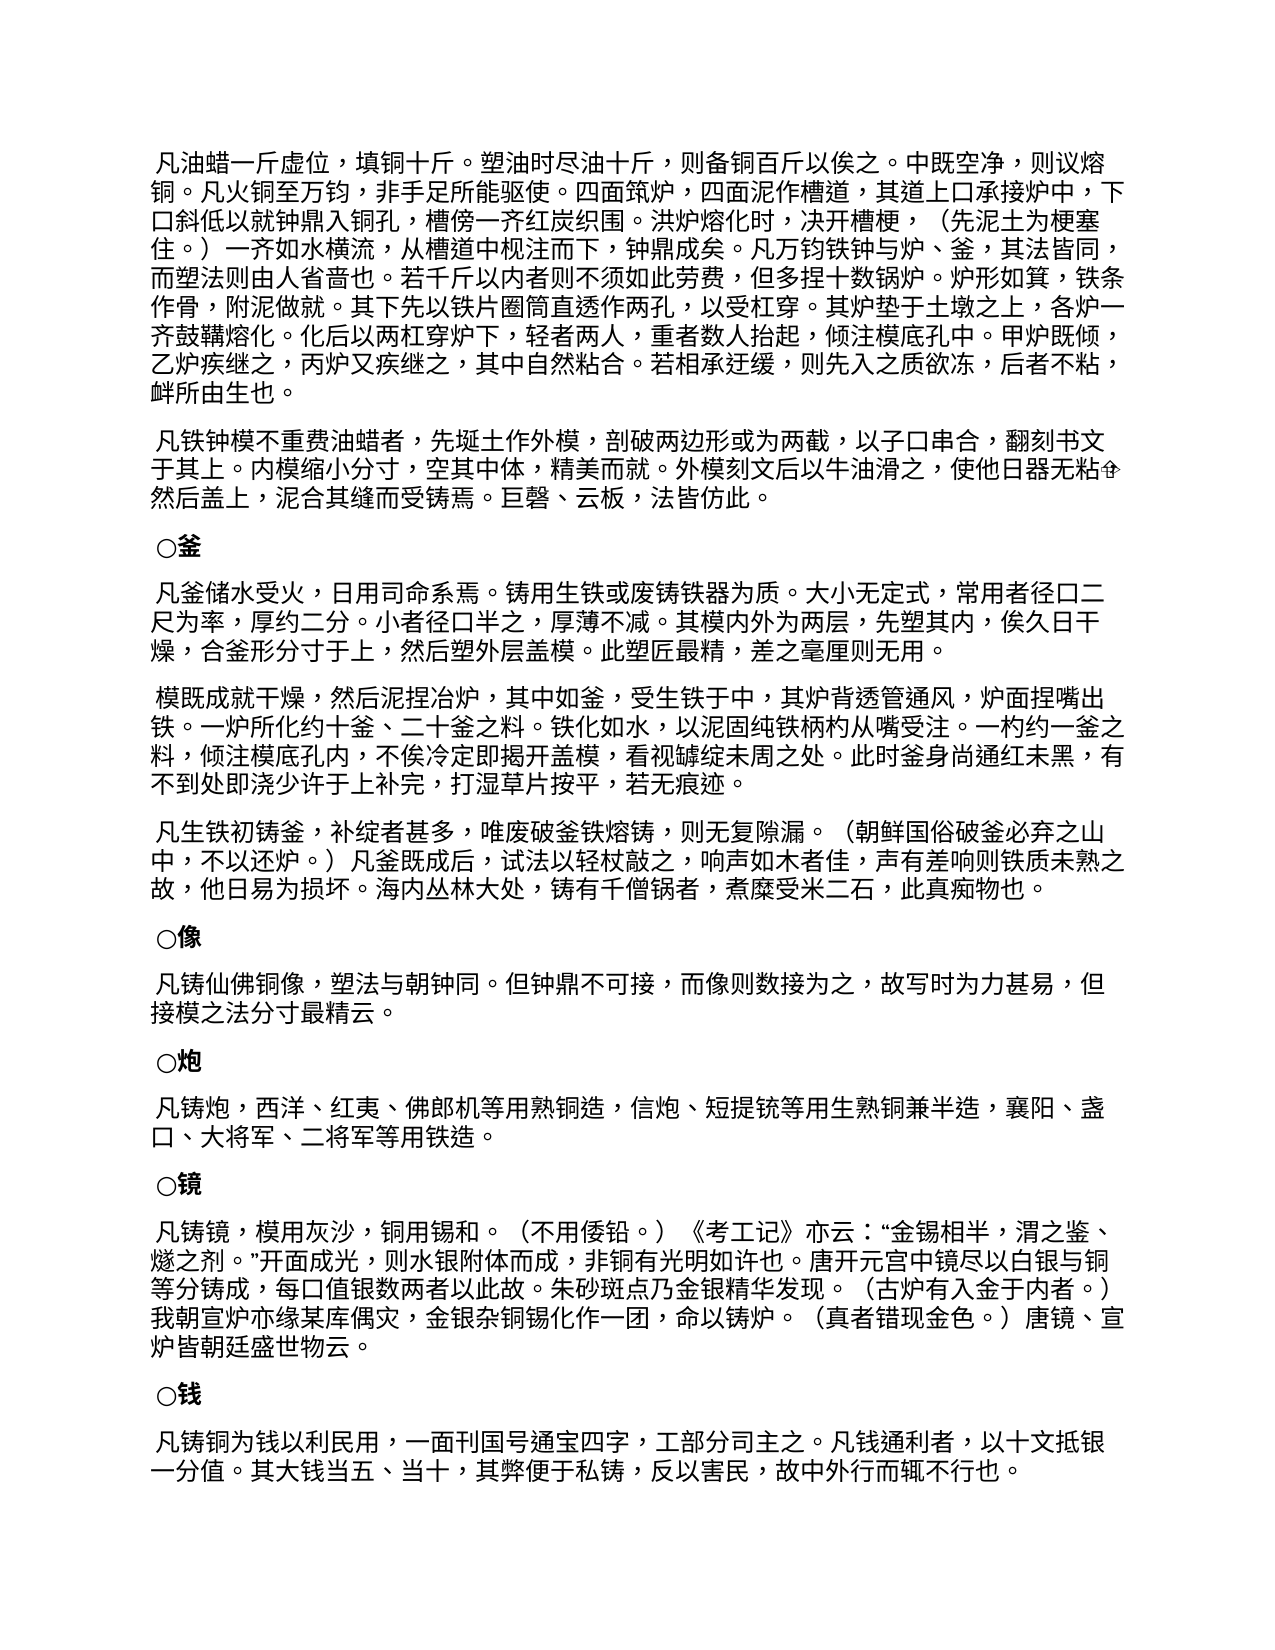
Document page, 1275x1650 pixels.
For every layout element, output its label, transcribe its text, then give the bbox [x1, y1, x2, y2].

text 凡铁钟模不重费油蜡者，先埏土作外模，剖破两边形或为两截，以子口串合，翻刻书文于其上。内模缩小分寸，空其中体，精美而就。外模刻文后以牛油滑之，使他日器无粘，然后盖上，泥合其缝而受铸焉。巨磬、云板，法皆仿此。 [150, 427, 1125, 514]
text ○釜 [150, 532, 1125, 561]
text 模既成就干燥，然后泥捏冶炉，其中如釜，受生铁于中，其炉背透管通风，炉面捏嘴出铁。一炉所化约十釜、二十釜之料。铁化如水，以泥固纯铁柄杓从嘴受注。一杓约一釜之料，倾注模底孔内，不俟冷定即揭开盖模，看视罅绽未周之处。此时釜身尚通红未黑，有不到处即浇少许于上补完，打湿草片按平，若无痕迹。 [150, 685, 1125, 800]
text ○像 [150, 924, 1125, 952]
text 凡铸铜为钱以利民用，一面刊国号通宝四字，工部分司主之。凡钱通利者，以十文抵银一分值。其大钱当五、当十，其弊便于私铸，反以害民，故中外行而辄不行也。 [150, 1429, 1125, 1486]
text ○钱 [150, 1381, 1125, 1410]
text ○镜 [150, 1171, 1125, 1200]
text 凡铸炮，西洋、红夷、佛郎机等用熟铜造，信炮、短提铳等用生熟铜兼半造，襄阳、盏口、大将军、二将军等用铁造。 [150, 1095, 1125, 1152]
text 凡铸仙佛铜像，塑法与朝钟同。但钟鼎不可接，而像则数接为之，故写时为力甚易，但接模之法分寸最精云。 [150, 971, 1125, 1029]
text 凡釜储水受火，日用司命系焉。铸用生铁或废铸铁器为质。大小无定式，常用者径口二尺为率，厚约二分。小者径口半之，厚薄不减。其模内外为两层，先塑其内，俟久日干燥，合釜形分寸于上，然后塑外层盖模。此塑匠最精，差之毫厘则无用。 [150, 580, 1125, 666]
text 凡铸镜，模用灰沙，铜用锡和。（不用倭铅。）《考工记》亦云：“金锡相半，渭之鉴、燧之剂。”开面成光，则水银附体而成，非铜有光明如许也。唐开元宫中镜尽以白银与铜等分铸成，每口值银数两者以此故。朱砂斑点乃金银精华发现。（古炉有入金于内者。）我朝宣炉亦缘某库偶灾，金银杂铜锡化作一团，命以铸炉。（真者错现金色。）唐镜、宣炉皆朝廷盛世物云。 [150, 1219, 1125, 1362]
text 凡油蜡一斤虚位，填铜十斤。塑油时尽油十斤，则备铜百斤以俟之。中既空净，则议熔铜。凡火铜至万钧，非手足所能驱使。四面筑炉，四面泥作槽道，其道上口承接炉中，下口斜低以就钟鼎入铜孔，槽傍一齐红炭织围。洪炉熔化时，决开槽梗，（先泥土为梗塞住。）一齐如水横流，从槽道中枧注而下，钟鼎成矣。凡万钧铁钟与炉、釜，其法皆同，而塑法则由人省啬也。若千斤以内者则不须如此劳费，但多捏十数锅炉。炉形如箕，铁条作骨，附泥做就。其下先以铁片圈筒直透作两孔，以受杠穿。其炉垫于土墩之上，各炉一齐鼓鞲熔化。化后以两杠穿炉下，轻者两人，重者数人抬起，倾注模底孔中。甲炉既倾，乙炉疾继之，丙炉又疾继之，其中自然粘合。若相承迂缓，则先入之质欲冻，后者不粘，衅所由生也。 [150, 150, 1125, 409]
text 凡生铁初铸釜，补绽者甚多，唯废破釜铁熔铸，则无复隙漏。（朝鲜国俗破釜必弃之山中，不以还炉。）凡釜既成后，试法以轻杖敲之，响声如木者佳，声有差响则铁质未熟之故，他日易为损坏。海内丛林大处，铸有千僧锅者，煮糜受米二石，此真痴物也。 [150, 819, 1125, 905]
text ○炮 [150, 1047, 1125, 1076]
